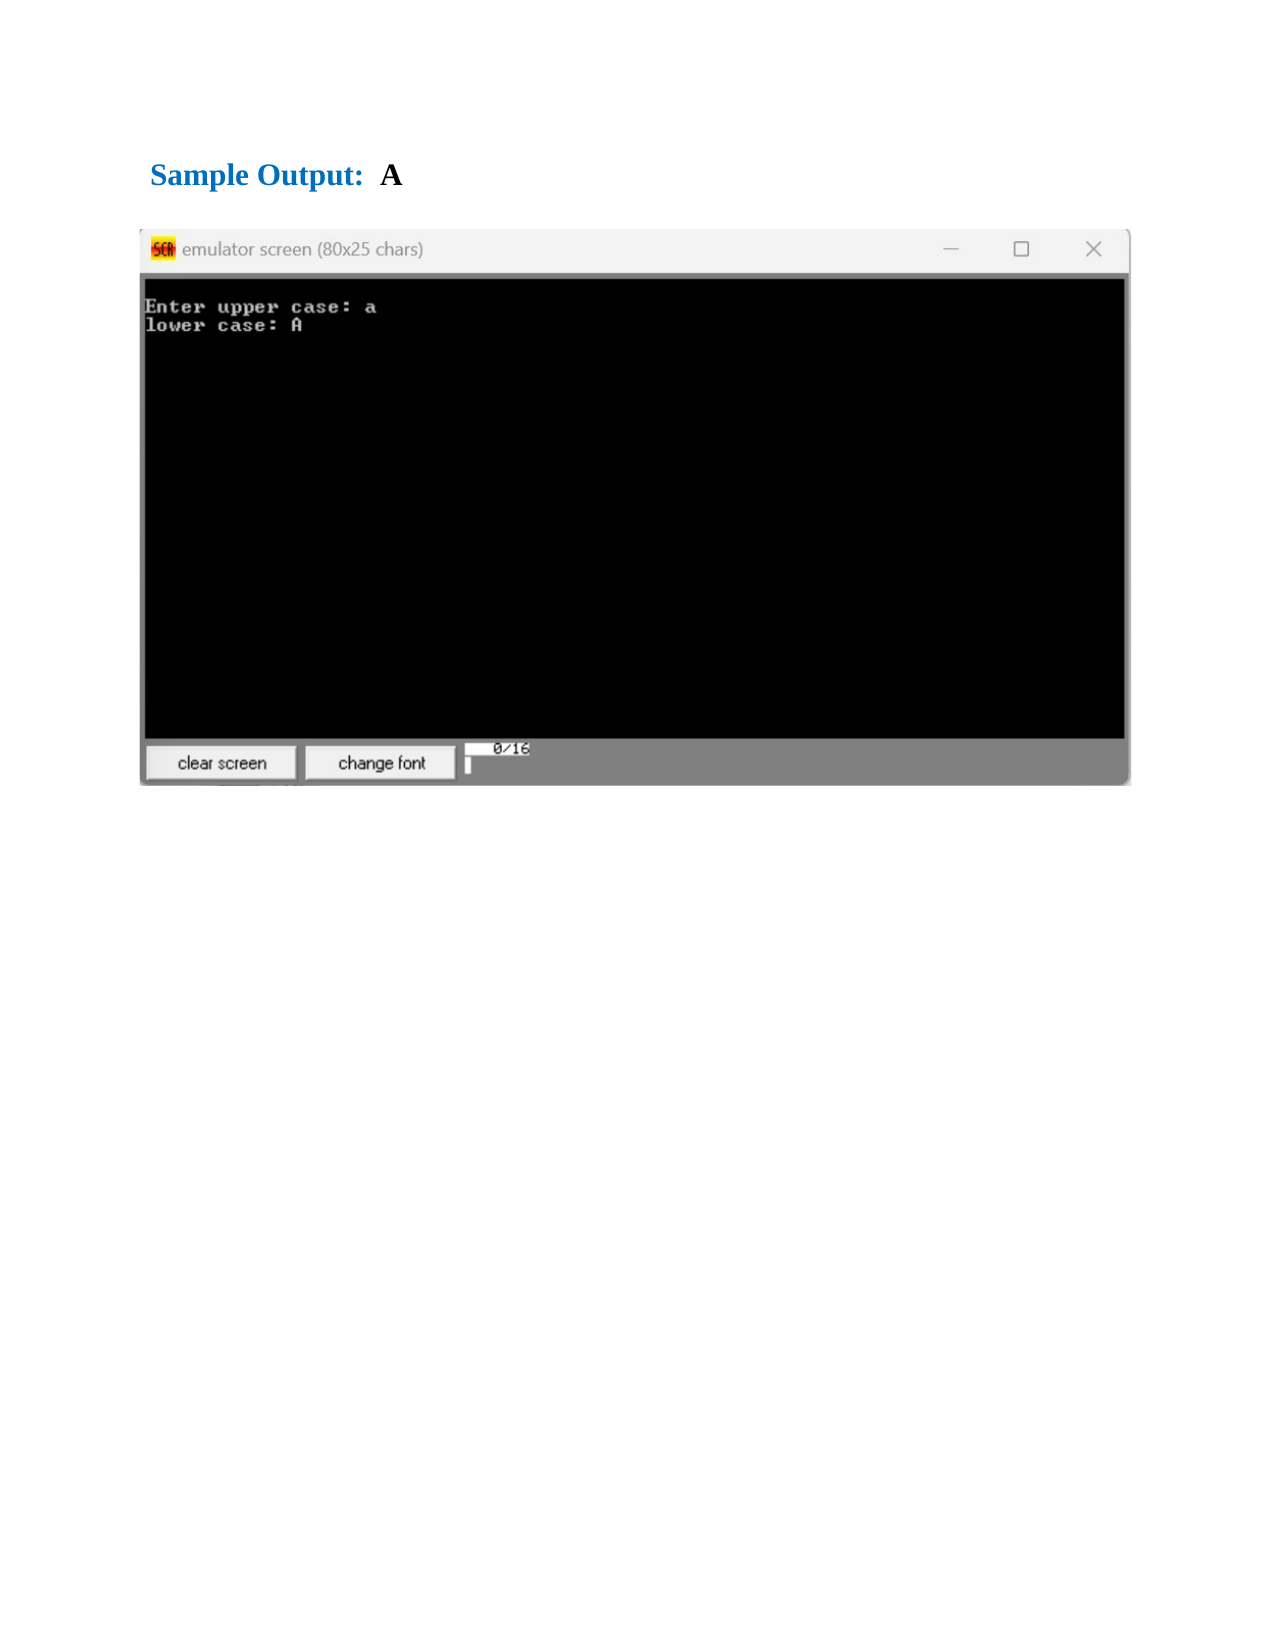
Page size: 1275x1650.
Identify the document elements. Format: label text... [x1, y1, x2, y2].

text Sample Output: A [150, 156, 1131, 192]
picture [139, 229, 1132, 786]
